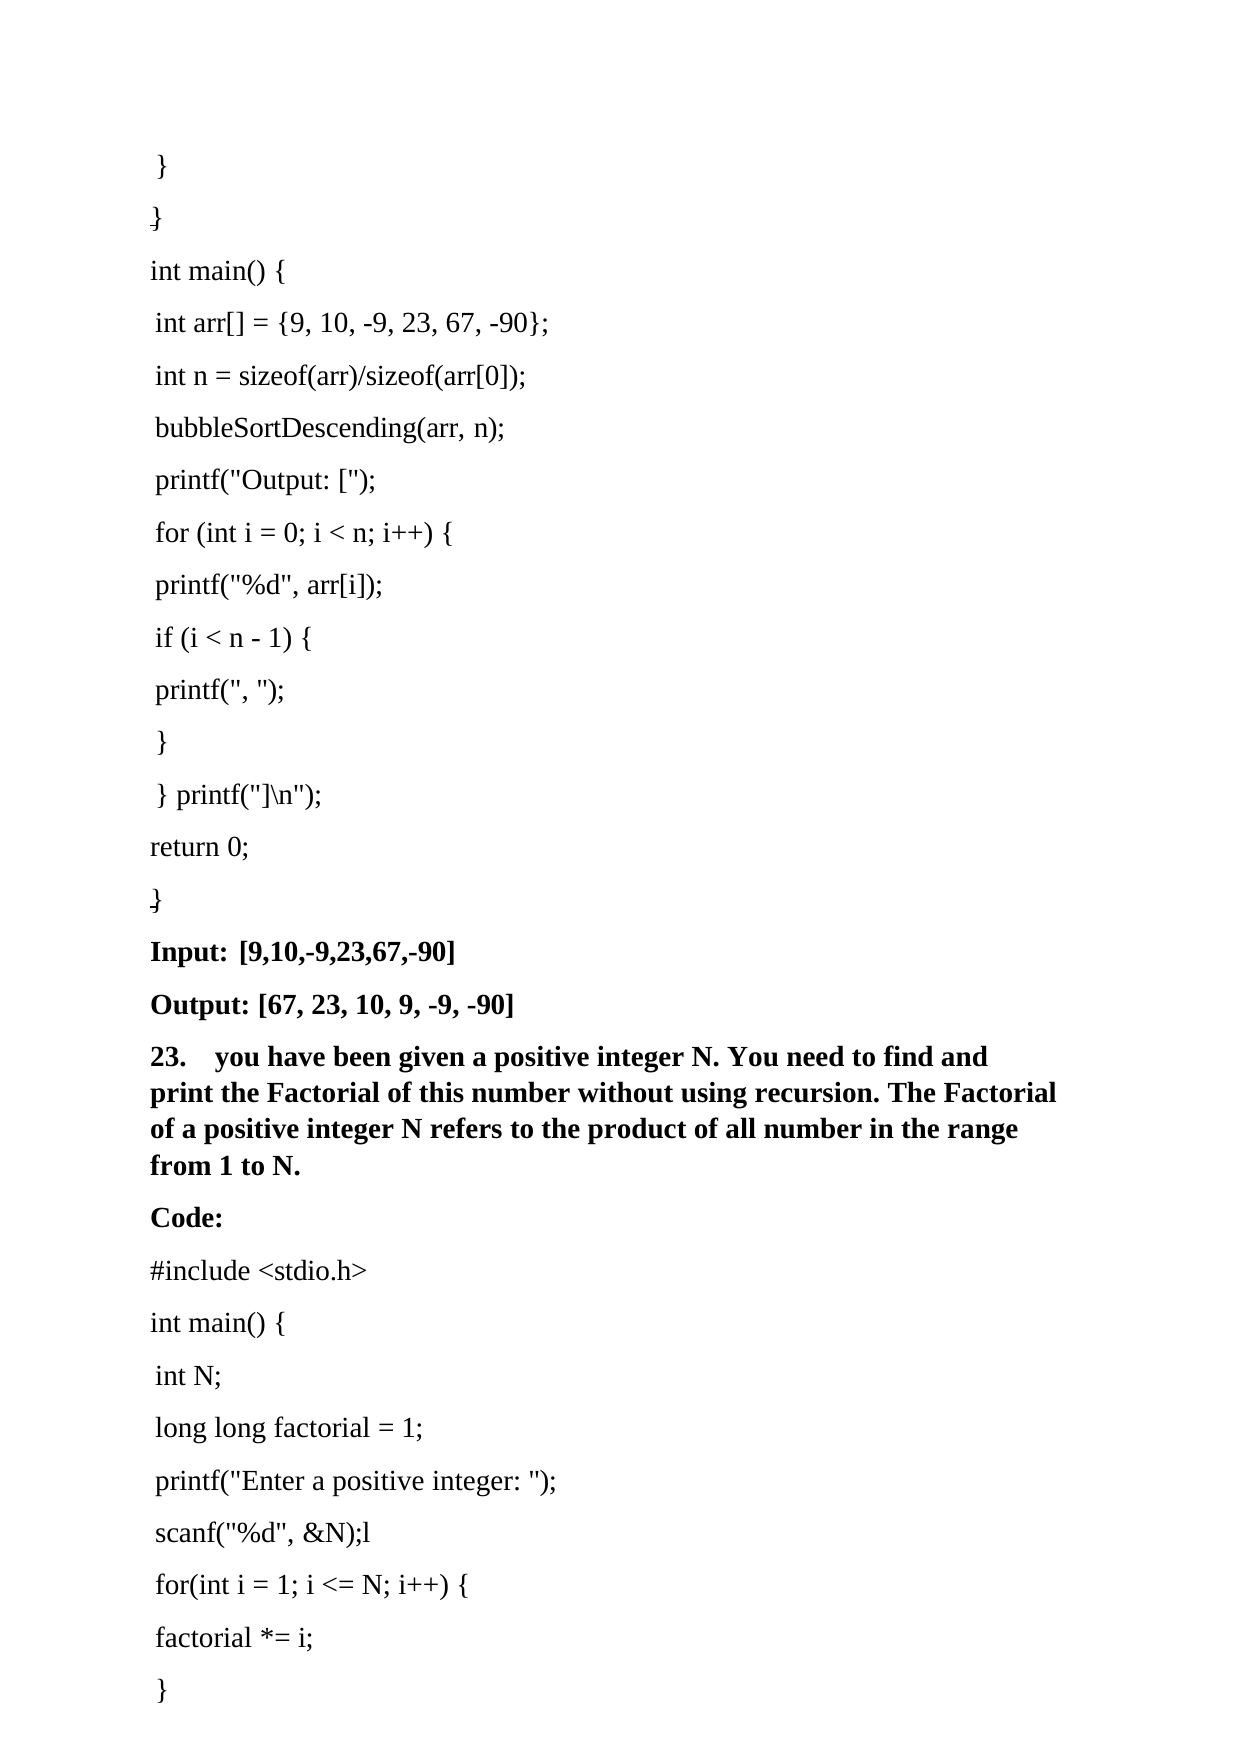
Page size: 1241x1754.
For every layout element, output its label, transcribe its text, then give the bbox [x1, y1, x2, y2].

text scanf("%d", &N);l [155, 1515, 1101, 1549]
text int N; [155, 1358, 1101, 1391]
text int n = sizeof(arr)/sizeof(arr[0]); [155, 358, 1101, 391]
text printf("Output: ["); [155, 462, 1101, 496]
text int arr[] = {9, 10, -9, 23, 67, -90}; [155, 305, 1101, 339]
text printf("Enter a positive integer: "); [155, 1463, 1101, 1496]
text if (i < n - 1) { [155, 620, 1101, 653]
text #include <stdio.h> [150, 1253, 1101, 1287]
text for (int i = 0; i < n; i++) { [155, 515, 1101, 549]
text int main() { [150, 1305, 1101, 1339]
text return 0; [150, 829, 1101, 863]
text int main() { [150, 253, 1101, 287]
text Code: [150, 1200, 1101, 1234]
text } [155, 1672, 1101, 1706]
text Input: [9,10,-9,23,67,-90] [150, 934, 1101, 968]
text } printf("]\n"); [155, 777, 1101, 811]
text for(int i = 1; i <= N; i++) { [155, 1567, 1101, 1601]
text Output: [67, 23, 10, 9, -9, -90] [150, 987, 1101, 1021]
text bubbleSortDescending(arr, n); [155, 410, 1101, 444]
text factorial *= i; [155, 1620, 1101, 1653]
text printf(", "); [155, 672, 1101, 706]
text long long factorial = 1; [155, 1410, 1101, 1444]
text printf("%d", arr[i]); [155, 567, 1101, 601]
text } [150, 200, 1101, 234]
list you have been given a positive integer N. You need to find and print the Factorial of this number without using recursion. The Factorial of a positive integer N refers to the product of all number in the range from 1 to N. [150, 1039, 1057, 1181]
text } [150, 882, 1101, 916]
text } [155, 148, 1101, 182]
text } [155, 724, 1101, 758]
